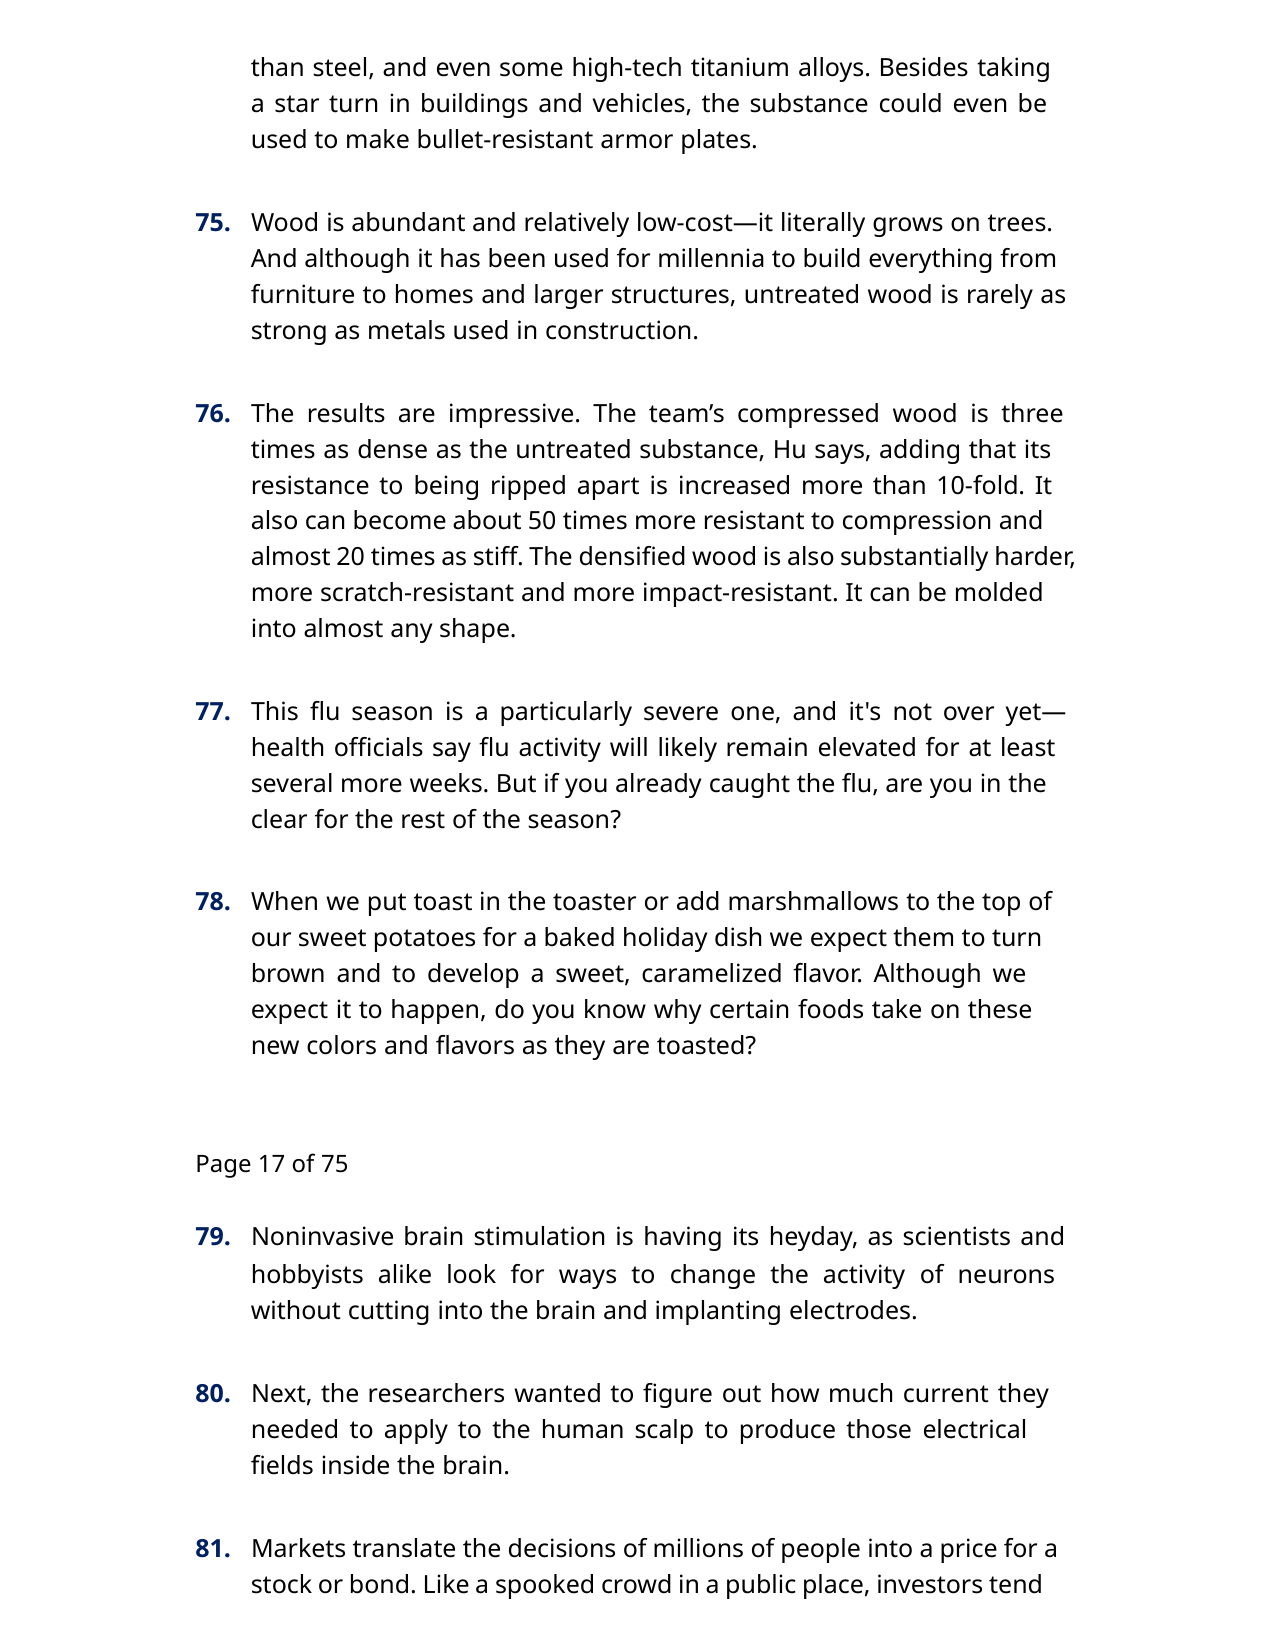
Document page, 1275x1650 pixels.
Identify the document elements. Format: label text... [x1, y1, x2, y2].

text hobbyists alike look for ways to change the activity of neurons [195, 1255, 1125, 1291]
text And although it has been used for millennia to build everything from [195, 239, 1125, 275]
text used to make bullet-resistant armor plates. [195, 120, 1125, 156]
text 76. The results are impressive. The team’s compressed wood is three [195, 393, 1125, 429]
text almost 20 times as stiff. The densified wood is also substantially harder, [195, 537, 1125, 573]
text 77. This flu season is a particularly severe one, and it's not over yet— [195, 691, 1125, 727]
text than steel, and even some high-tech titanium alloys. Besides taking [195, 48, 1125, 84]
text 79. Noninvasive brain stimulation is having its heyday, as scientists and [195, 1206, 1125, 1255]
text fields inside the brain. [195, 1446, 1125, 1482]
text 80. Next, the researchers wanted to figure out how much current they [195, 1374, 1125, 1410]
text several more weeks. But if you already caught the flu, are you in the [195, 763, 1125, 799]
text Page 17 of 75 [195, 1137, 1125, 1181]
text 75. Wood is abundant and relatively low-cost—it literally grows on trees. [195, 202, 1125, 239]
text more scratch-resistant and more impact-resistant. It can be molded [195, 573, 1125, 609]
text new colors and flavors as they are toasted? [195, 1026, 1125, 1062]
text expect it to happen, do you know why certain foods take on these [195, 990, 1125, 1026]
text stock or bond. Like a spooked crowd in a public place, investors tend [195, 1565, 1125, 1601]
text without cutting into the brain and implanting electrodes. [195, 1291, 1125, 1327]
text our sweet potatoes for a baked holiday dish we expect them to turn [195, 918, 1125, 954]
text clear for the rest of the season? [195, 799, 1125, 835]
text strong as metals used in construction. [195, 311, 1125, 346]
text resistance to being ripped apart is increased more than 10-fold. It [195, 465, 1125, 501]
text also can become about 50 times more resistant to compression and [195, 501, 1125, 537]
text needed to apply to the human scalp to produce those electrical [195, 1410, 1125, 1446]
text brown and to develop a sweet, caramelized flavor. Although we [195, 954, 1125, 990]
text a star turn in buildings and vehicles, the substance could even be [195, 84, 1125, 120]
text 78. When we put toast in the toaster or add marshmallows to the top of [195, 882, 1125, 918]
text into almost any shape. [195, 609, 1125, 645]
text times as dense as the untreated substance, Hu says, adding that its [195, 429, 1125, 465]
text furniture to homes and larger structures, untreated wood is rarely as [195, 275, 1125, 311]
text health officials say flu activity will likely remain elevated for at least [195, 727, 1125, 763]
text 81. Markets translate the decisions of millions of people into a price for a [195, 1528, 1125, 1565]
